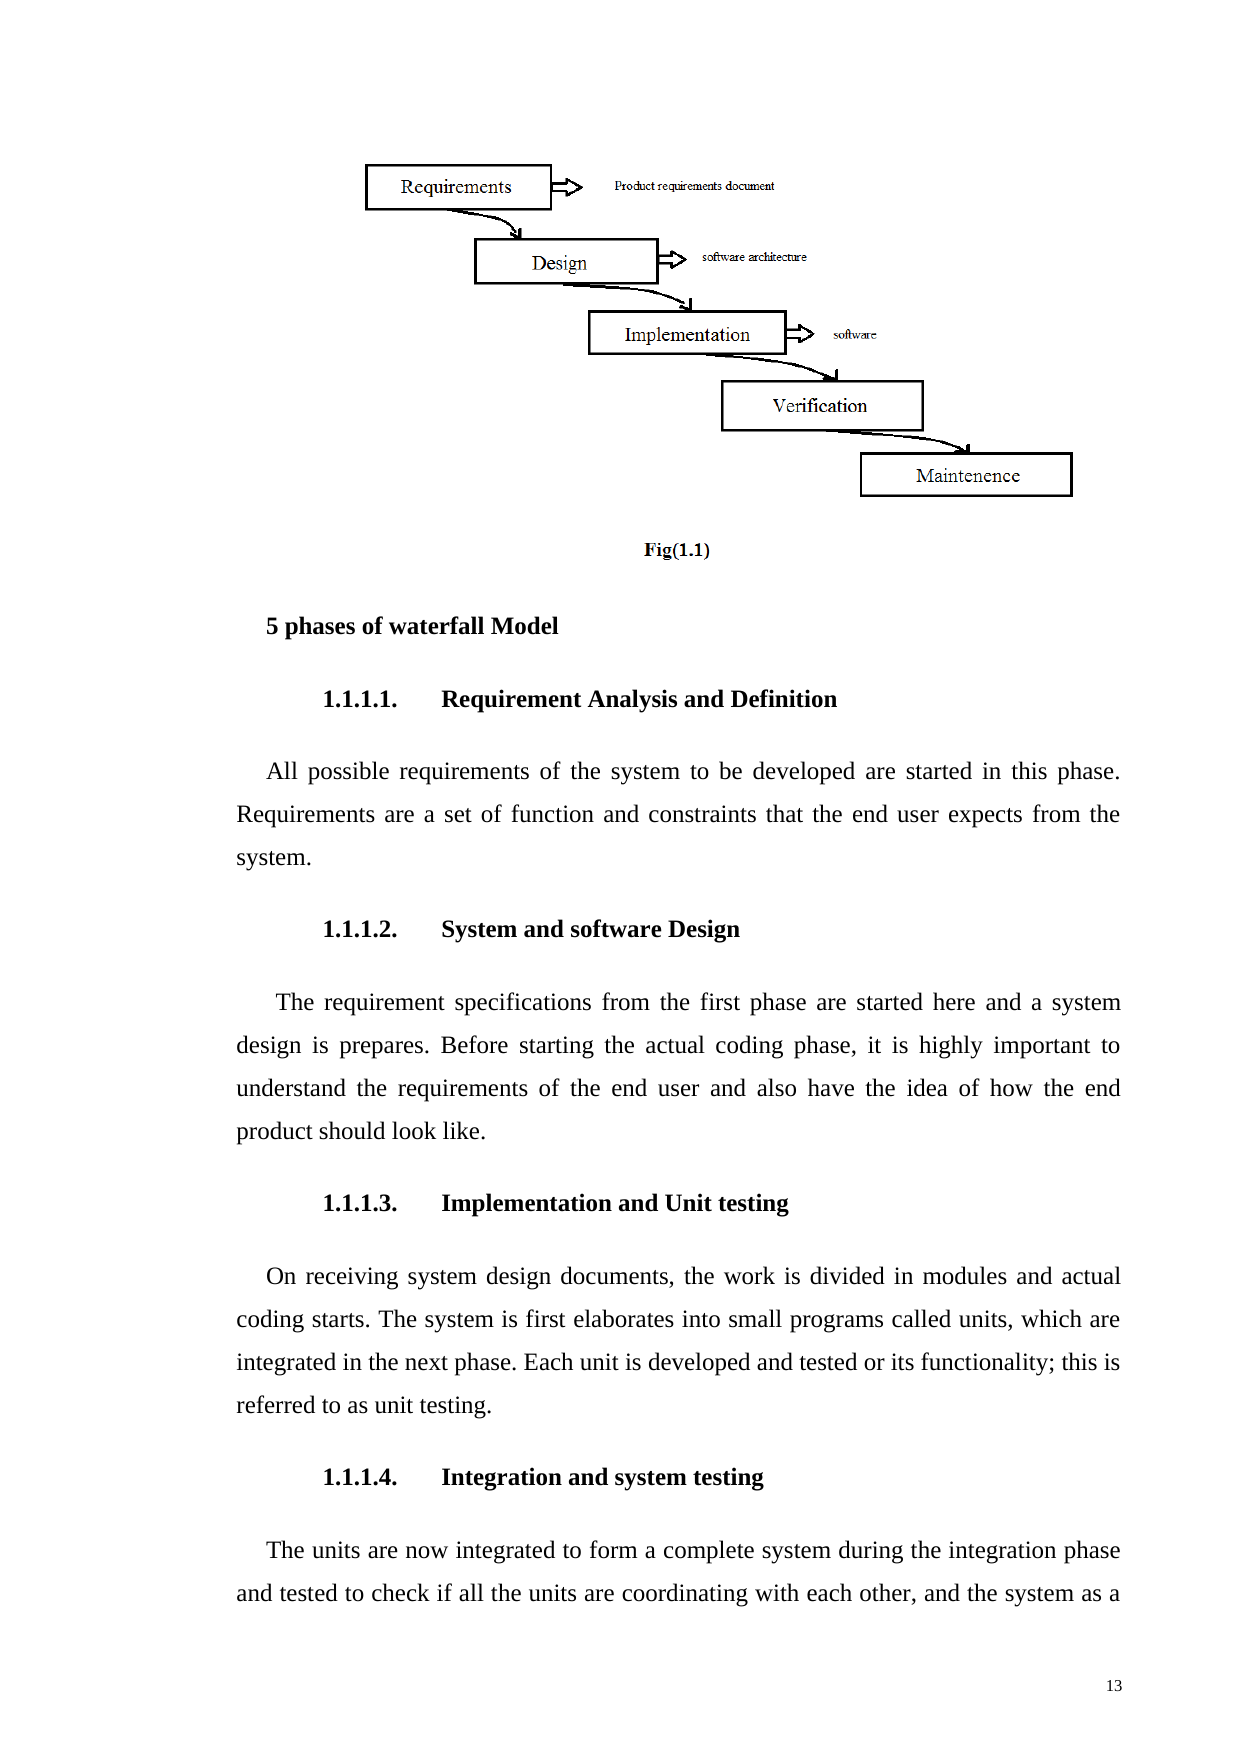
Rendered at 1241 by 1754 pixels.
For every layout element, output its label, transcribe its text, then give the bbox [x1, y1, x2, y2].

text All possible requirements of the system to be developed are started in this phase. Requirements are a set of function and constraints that the end user expects from the system. [236, 756, 1122, 871]
list System and software Design [322, 914, 1122, 943]
list Implementation and Unit testing [322, 1188, 1122, 1217]
text The requirement specifications from the first phase are started here and a system design is prepares. Before starting the actual coding phase, it is highly important to understand the requirements of the end user and also have the idea of how the end product should look like. [236, 987, 1122, 1145]
list Integration and system testing [322, 1462, 1122, 1491]
list Requirement Analysis and Definition [322, 684, 1122, 712]
text 5 phases of waterfall Model [236, 611, 1122, 640]
text On receiving system design documents, the work is divided in modules and actual coding starts. The system is first elaborates into small programs called units, which are integrated in the next phase. Each unit is developed and tested or its functionality; this is referred to as unit testing. [236, 1261, 1122, 1419]
picture [265, 118, 1079, 568]
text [236, 1535, 1122, 1607]
